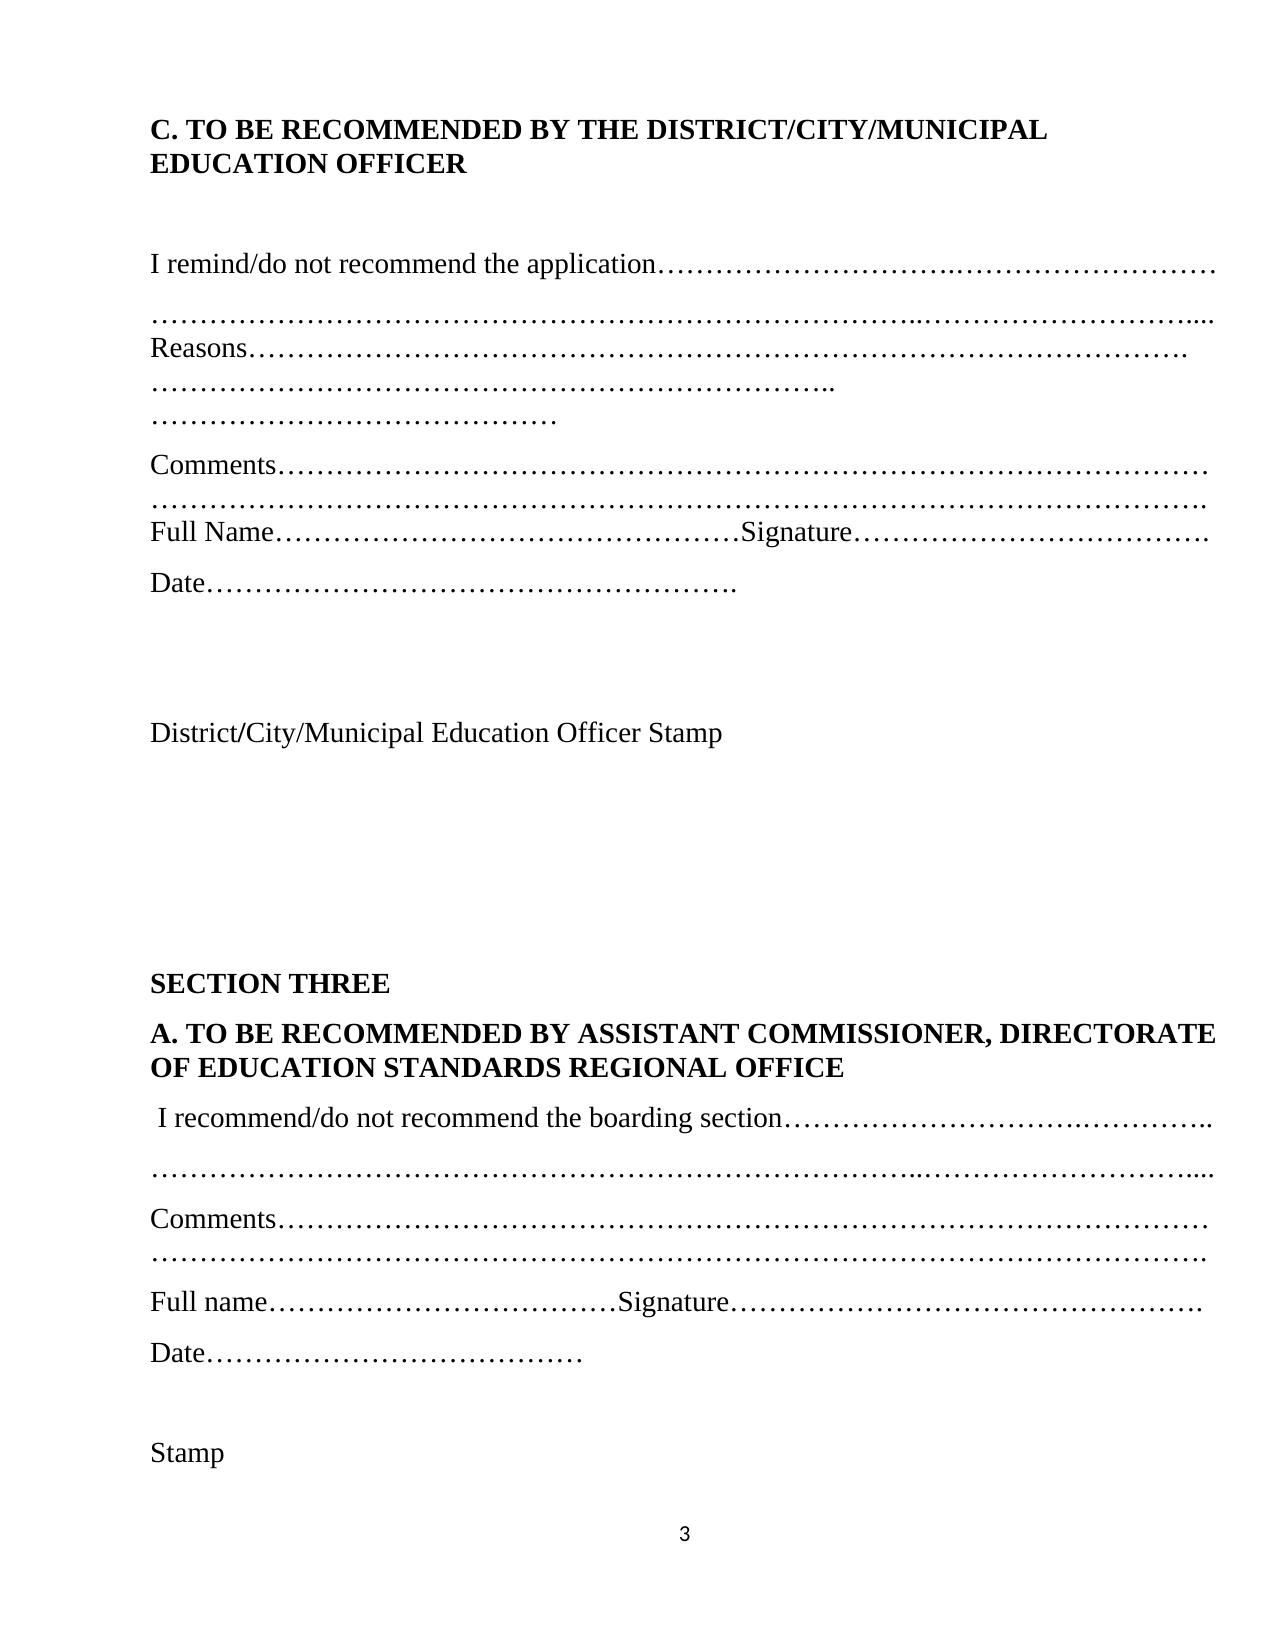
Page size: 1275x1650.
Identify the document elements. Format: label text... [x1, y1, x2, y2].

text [150, 1151, 1219, 1184]
text District/City/Municipal Education Officer Stamp [150, 715, 1219, 749]
text A. TO BE RECOMMENDED BY ASSISTANT COMMISSIONER, DIRECTORATE OF EDUCATION STANDARDS REGIONAL OFFICE [150, 1017, 1219, 1084]
text Full name………………………………Signature…………………………………………. [150, 1284, 1219, 1318]
text C. TO BE RECOMMENDED BY THE DISTRICT/CITY/MUNICIPAL EDUCATION OFFICER [150, 112, 1219, 179]
text Stamp [150, 1435, 1219, 1469]
text Comments……………………………………………………………………………………………………………………………………………………………………………………. [150, 1201, 1219, 1268]
text I recommend/do not recommend the boarding section………………………….………….. [150, 1100, 1219, 1134]
text Date………………………………… [150, 1335, 1219, 1368]
text Date………………………………………………. [150, 565, 1219, 598]
text I remind/do not recommend the application………………………….……………………… [150, 246, 1219, 280]
text Comments……………………………………………………………………………………………………………………………………………………………………………………. Full Name…………………………………………Signature………………………………. [150, 447, 1219, 548]
text ……………………………………………………………………..……………………….... Reasons…………………………………………………………………………………….……………………………………………………………..…………………………………… [150, 297, 1219, 431]
text SECTION THREE [150, 966, 1219, 1000]
